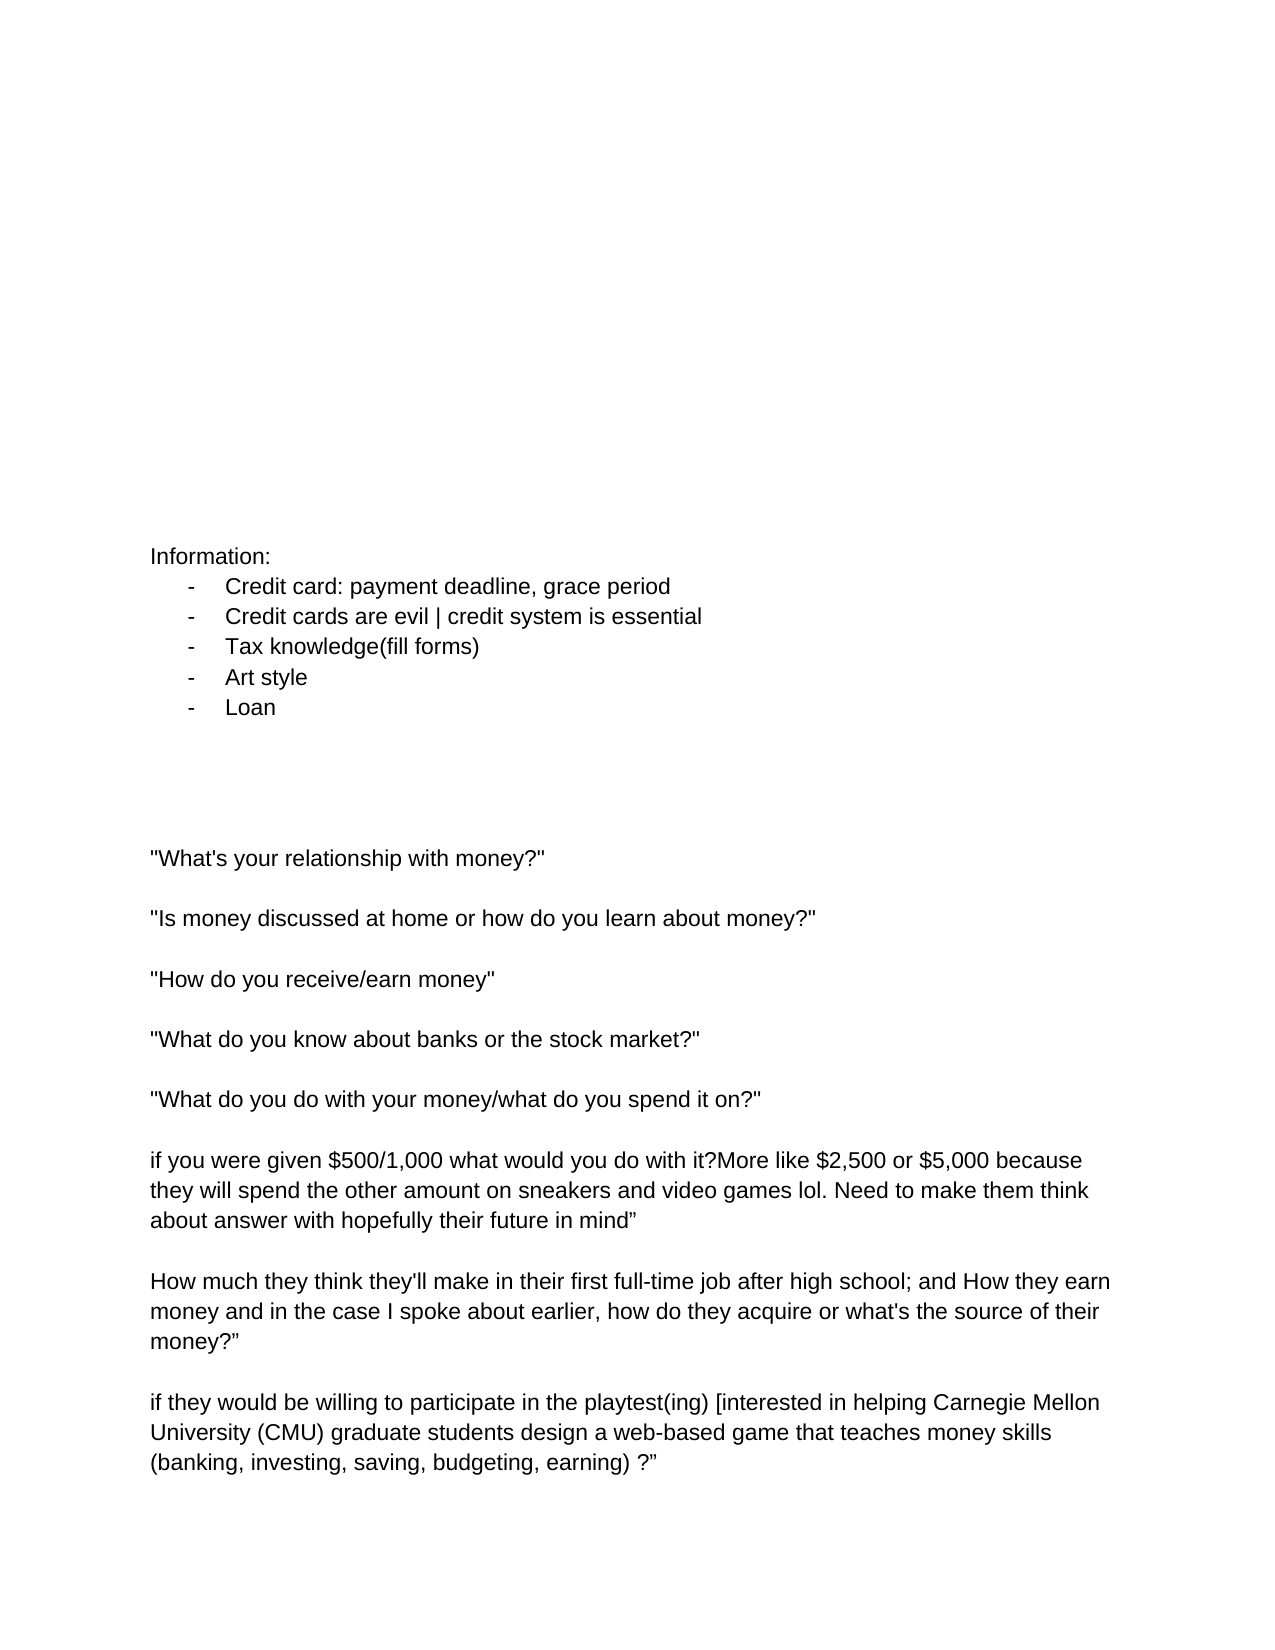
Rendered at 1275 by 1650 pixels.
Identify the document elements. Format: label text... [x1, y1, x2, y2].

text if you were given $500/1,000 what would you do with it?More like $2,500 or $5,000 because they will spend the other amount on sneakers and video games lol. Need to make them think about answer with hopefully their future in mind” [150, 1147, 1125, 1234]
text Information: [150, 543, 1125, 569]
text "How do you receive/earn money" [150, 966, 1125, 992]
text if they would be willing to participate in the playtest(ing) [interested in helping Carnegie Mellon University (CMU) graduate students design a web-based game that teaches money skills (banking, investing, saving, budgeting, earning) ?” [150, 1388, 1125, 1475]
text "What do you do with your money/what do you spend it on?" [150, 1086, 1125, 1113]
list Tax knowledge(fill forms) [187, 633, 1125, 660]
list Art style [187, 663, 1125, 690]
list Loan [187, 694, 1125, 720]
list Credit cards are evil | credit system is essential [187, 603, 1125, 629]
text How much they think they'll make in their first full-time job after high school; and How they earn money and in the case I spoke about earlier, how do they acquire or what's the source of their money?” [150, 1268, 1125, 1354]
list Credit card: payment deadline, grace period [187, 573, 1125, 599]
text "What's your relationship with money?" [150, 845, 1125, 871]
text "What do you know about banks or the stock market?" [150, 1026, 1125, 1052]
text "Is money discussed at home or how do you learn about money?" [150, 905, 1125, 932]
